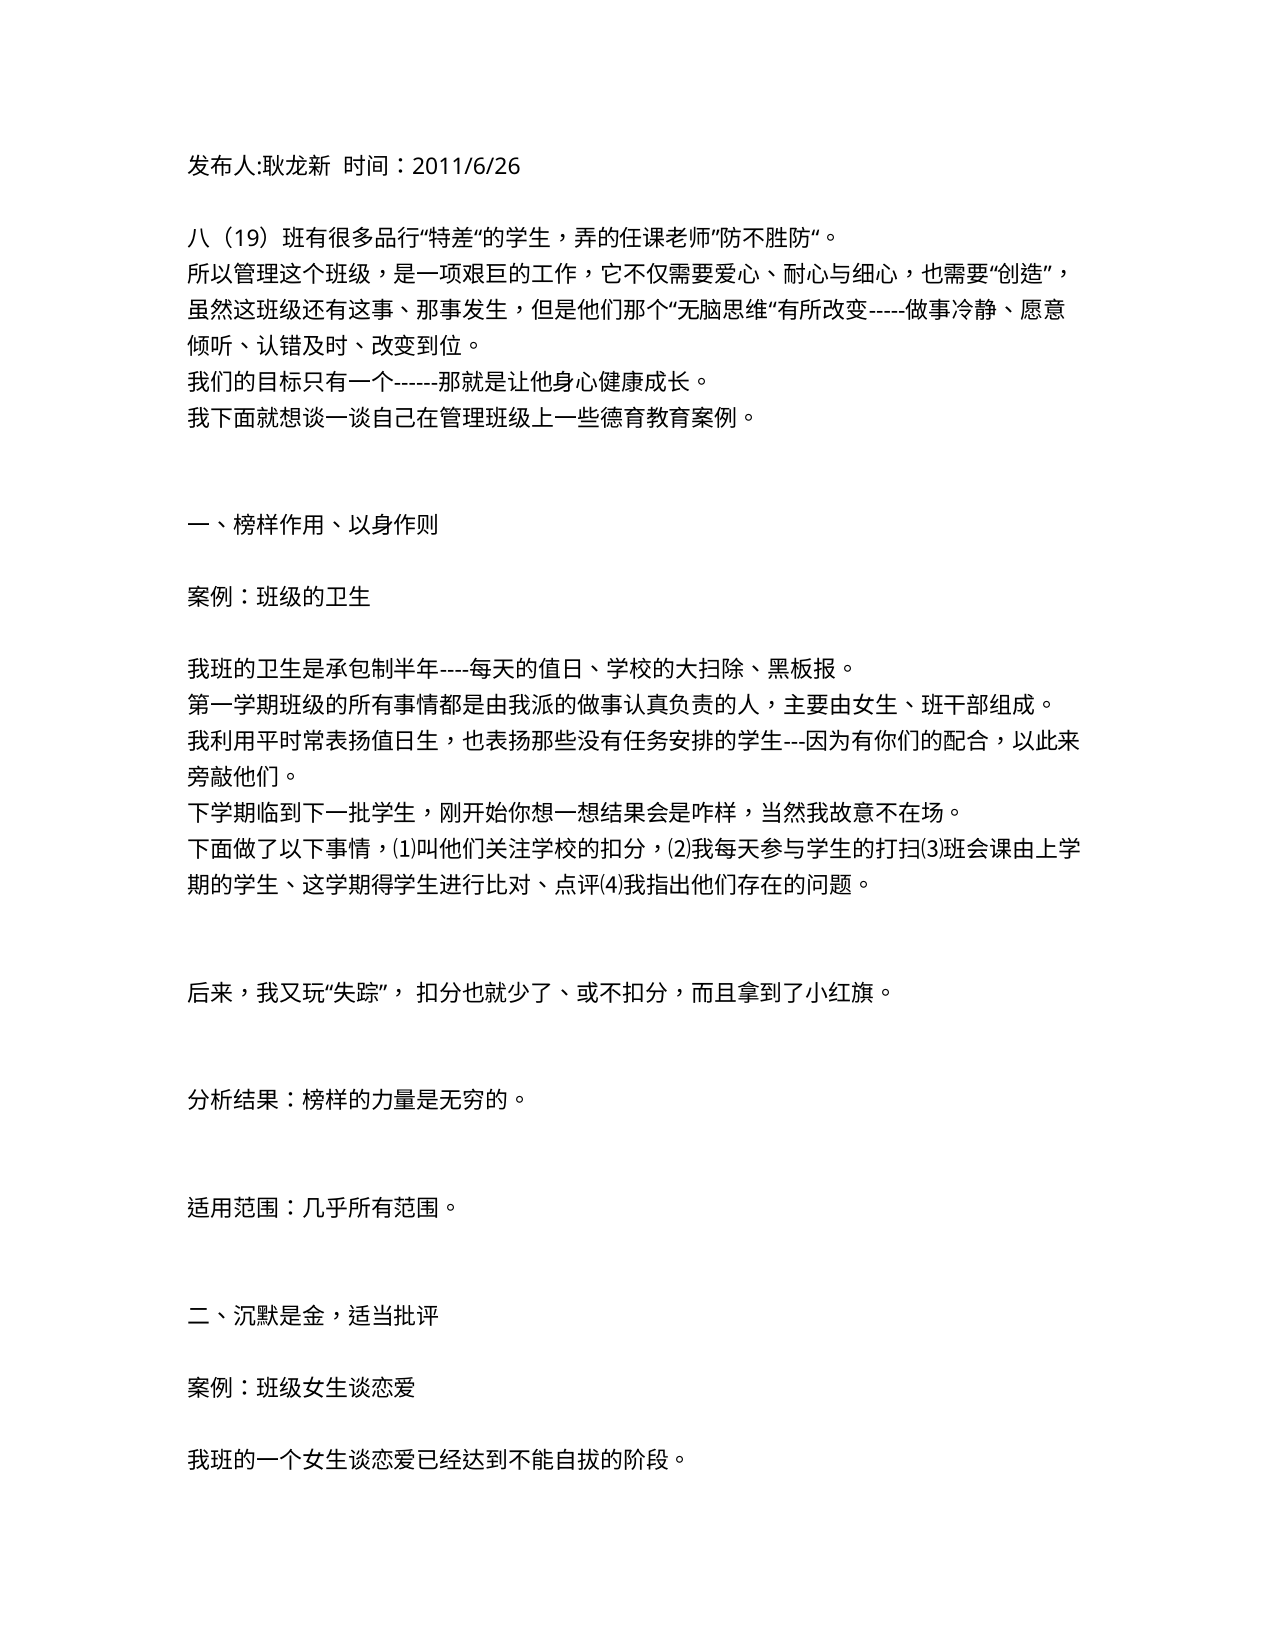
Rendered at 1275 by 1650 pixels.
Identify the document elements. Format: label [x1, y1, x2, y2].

text [187, 150, 1087, 1475]
